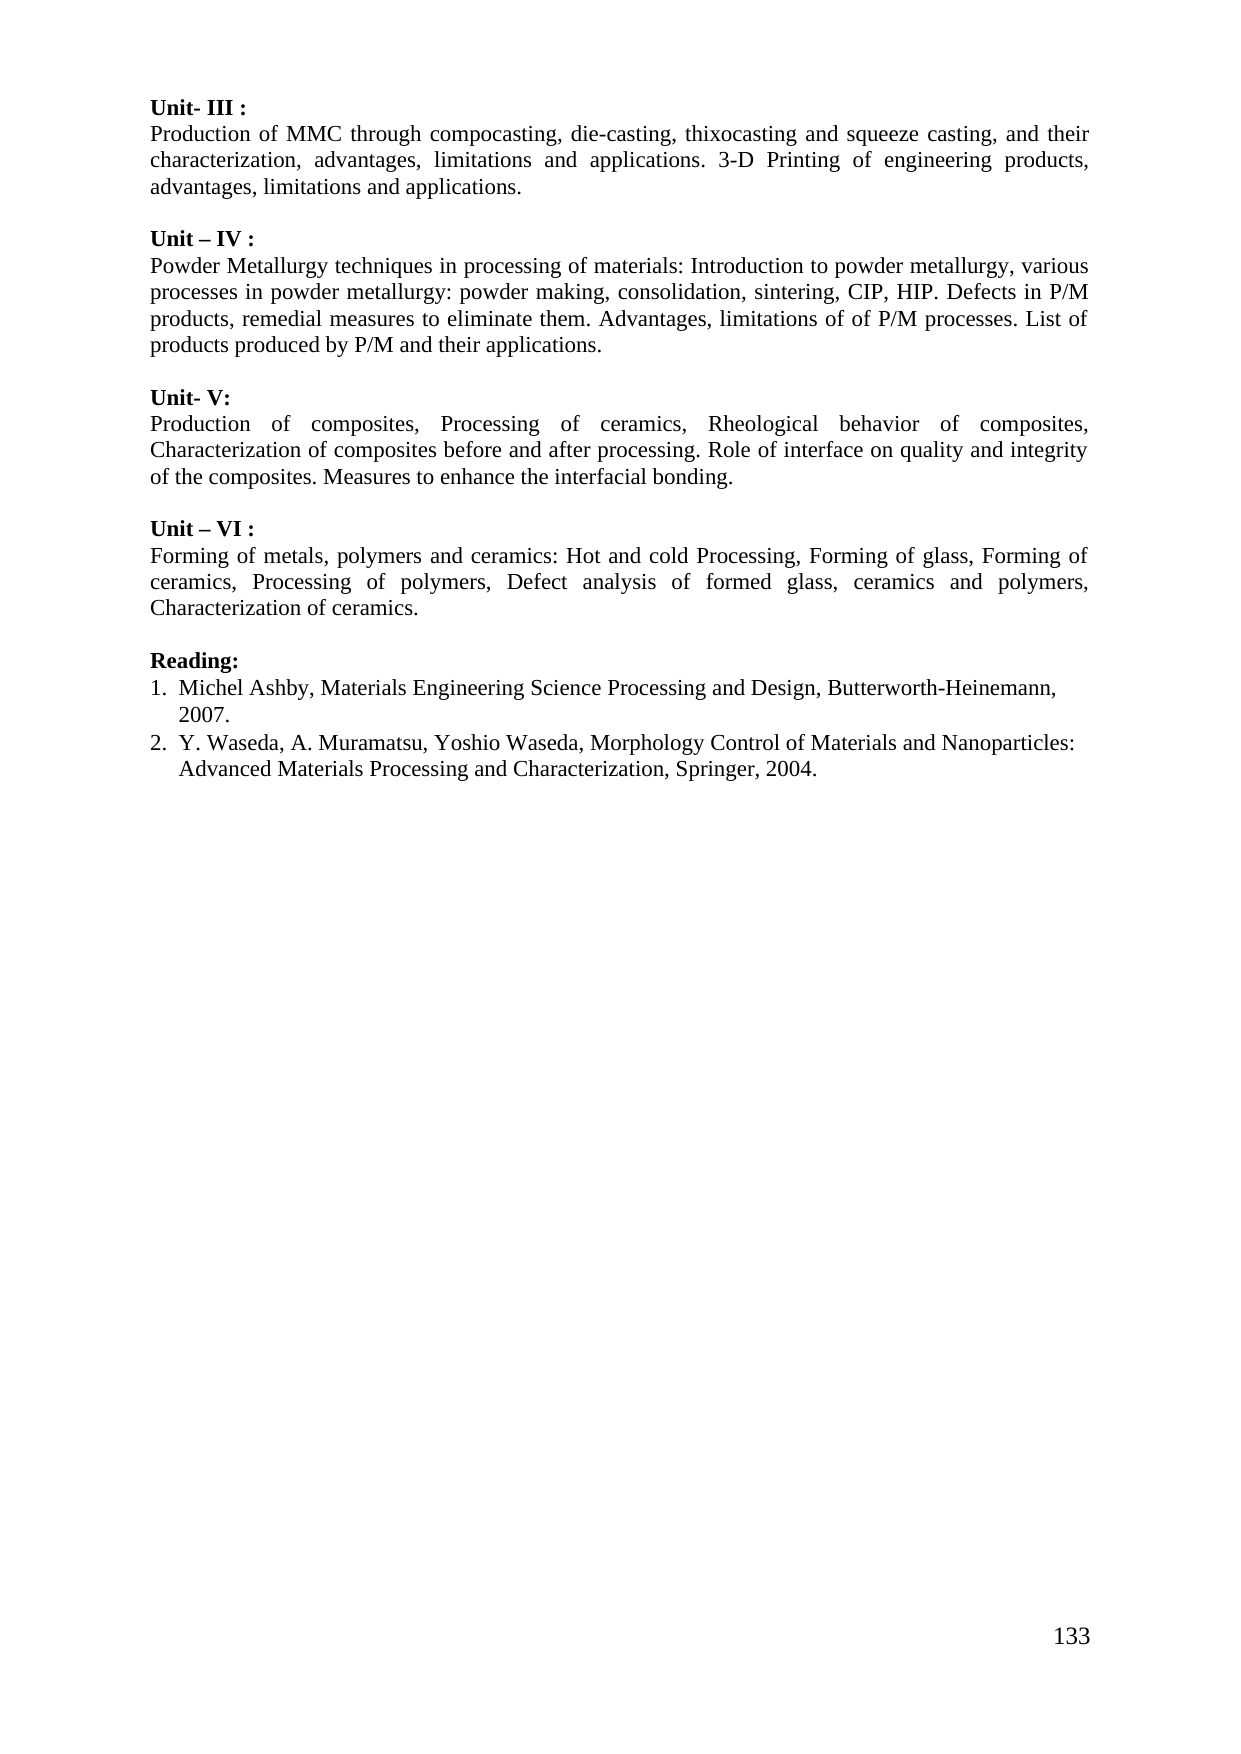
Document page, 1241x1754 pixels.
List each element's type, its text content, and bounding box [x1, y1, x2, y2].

text Unit- III : [150, 94, 1090, 120]
text Advanced Materials Processing and Characterization, Springer, 2004. [150, 756, 1090, 782]
text 2. Y. Waseda, A. Muramatsu, Yoshio Waseda, Morphology Control of Materials and Nanoparticles: [150, 729, 1090, 756]
text Unit- V: [150, 384, 1090, 410]
text Unit – IV : [150, 226, 1090, 252]
text Production of MMC through compocasting, die-casting, thixocasting and squeeze casting, and their characterization, advantages, limitations and applications. 3-D Printing of engineering products, advantages, limitations and applications. [150, 120, 1090, 199]
text Unit – VI : [150, 515, 1090, 542]
text Powder Metallurgy techniques in processing of materials: Introduction to powder metallurgy, various processes in powder metallurgy: powder making, consolidation, sintering, CIP, HIP. Defects in P/M products, remedial measures to eliminate them. Advantages, limitations of of P/M processes. List of products produced by P/M and their applications. [150, 252, 1090, 357]
text Production of composites, Processing of ceramics, Rheological behavior of composites, Characterization of composites before and after processing. Role of interface on quality and integrity of the composites. Measures to enhance the interfacial bonding. [150, 410, 1090, 489]
text Forming of metals, polymers and ceramics: Hot and cold Processing, Forming of glass, Forming of ceramics, Processing of polymers, Defect analysis of formed glass, ceramics and polymers, Characterization of ceramics. [150, 542, 1090, 621]
text Reading: [150, 647, 1090, 673]
text 2007. [150, 701, 1090, 728]
text 1. Michel Ashby, Materials Engineering Science Processing and Design, Butterworth-Heinemann, [150, 673, 1090, 700]
